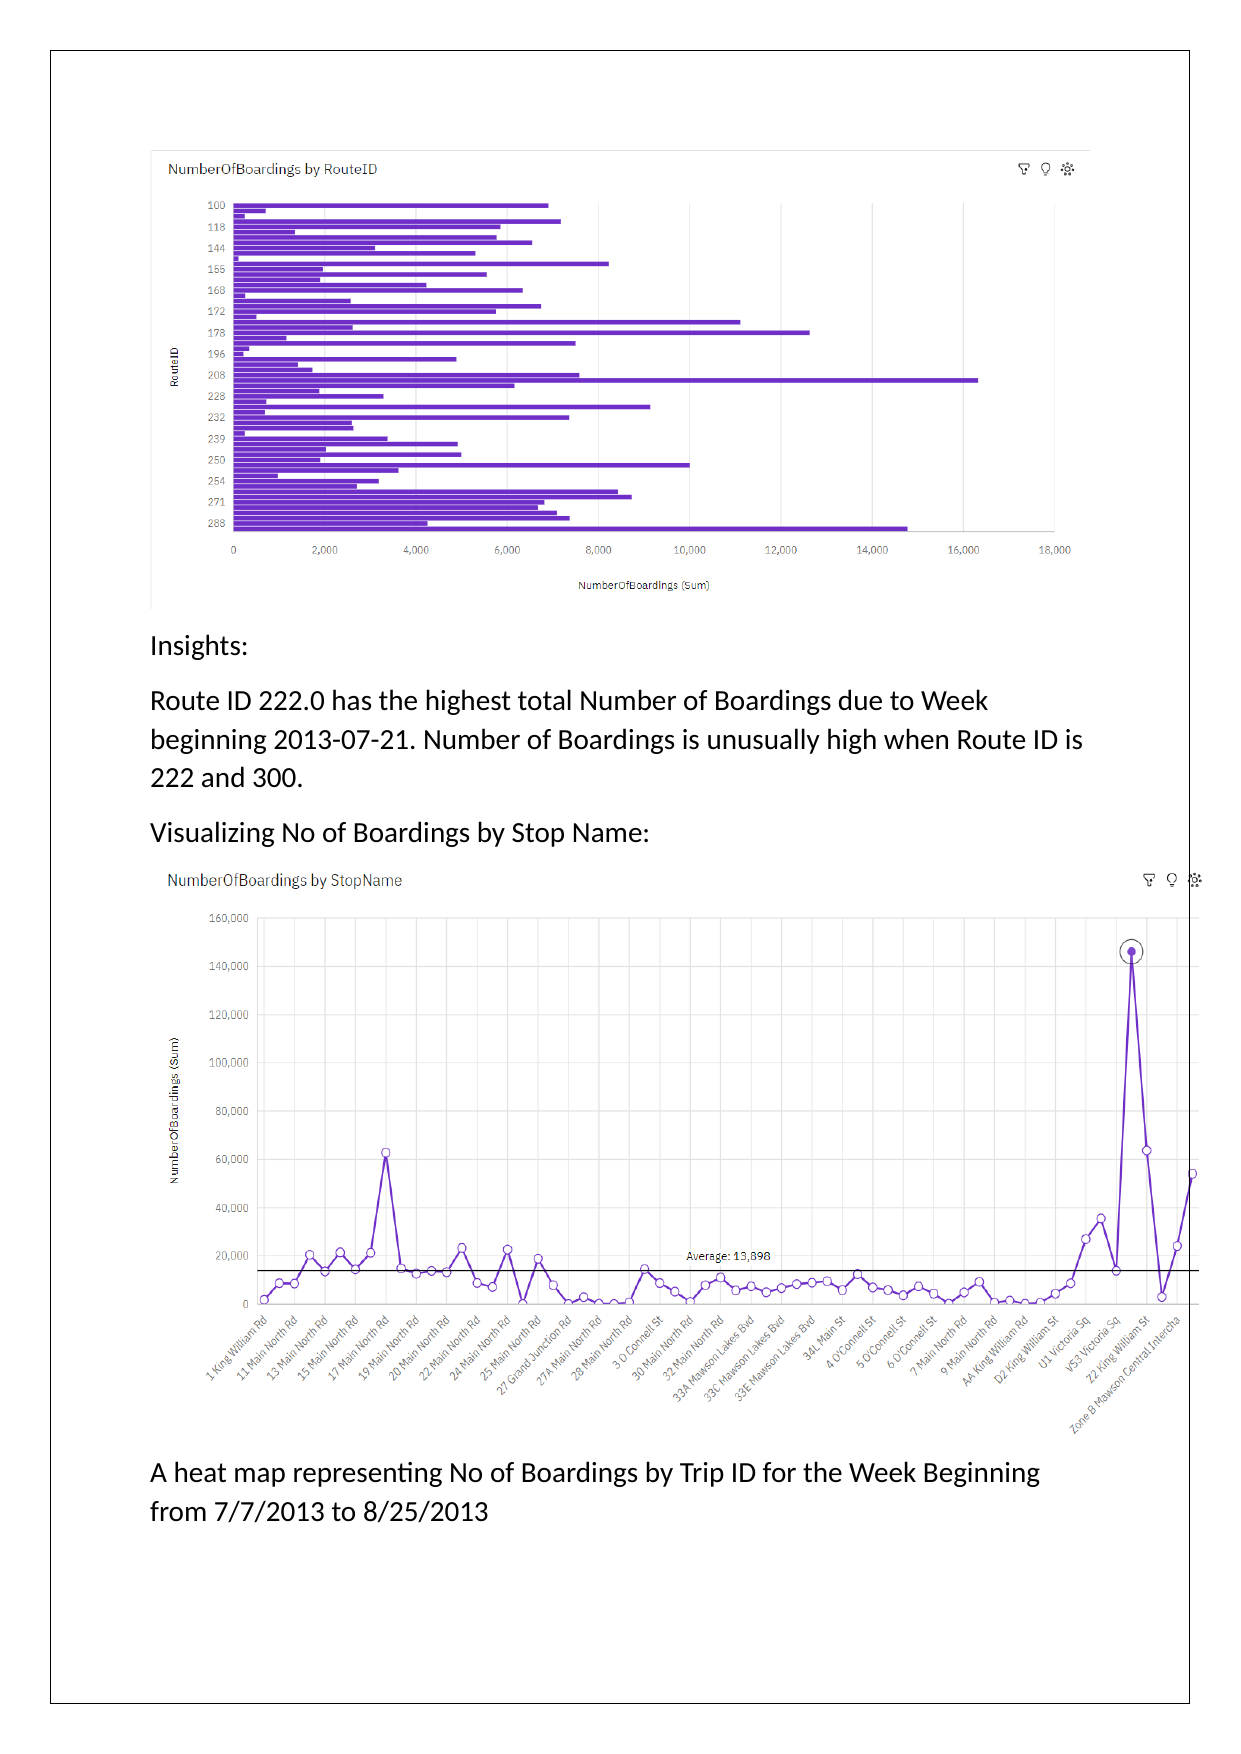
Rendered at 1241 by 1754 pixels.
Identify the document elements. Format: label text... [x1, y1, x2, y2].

text Route ID 222.0 has the highest total Number of Boardings due to Week beginning 2013-07-21. Number of Boardings is unusually high when Route ID is 222 and 300. [150, 682, 1090, 795]
text Insights: [150, 627, 1090, 663]
picture [150, 869, 1189, 1436]
picture [150, 150, 1091, 609]
text A heat map representing No of Boardings by Trip ID for the Week Beginning from 7/7/2013 to 8/25/2013 [150, 1454, 1090, 1528]
picture [1190, 869, 1211, 1436]
text Visualizing No of Boardings by Stop Name: [150, 814, 1090, 850]
